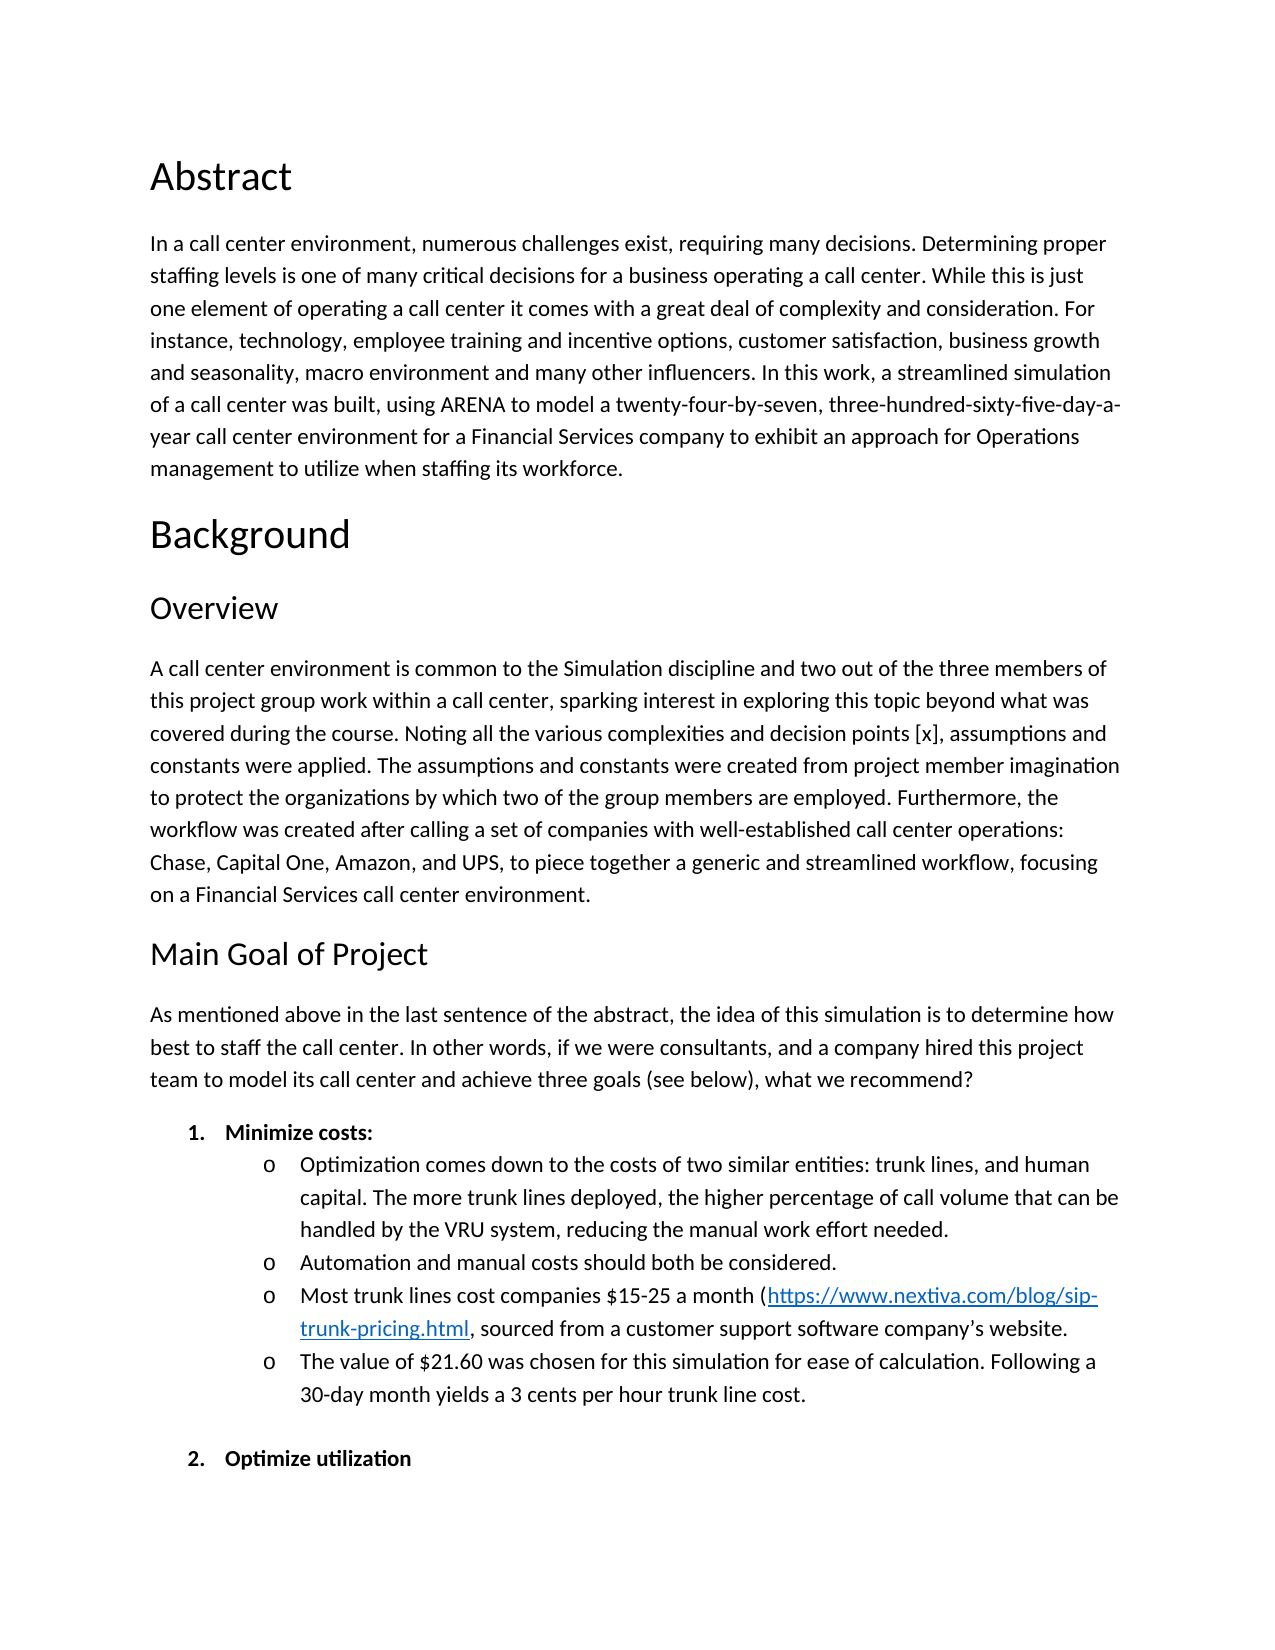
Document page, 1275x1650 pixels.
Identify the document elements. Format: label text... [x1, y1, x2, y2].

list Minimize costs: [187, 1118, 1125, 1146]
text Overview [150, 587, 1125, 628]
list Optimize utilization [187, 1444, 1125, 1472]
text Abstract [150, 150, 1125, 201]
text As mentioned above in the last sentence of the abstract, the idea of this simulation is to determine how best to staff the call center. In other words, if we were consultants, and a company hired this project team to model its call center and achieve three goals (see below), what we recommend? [150, 1000, 1125, 1093]
text Background [150, 508, 1125, 558]
text A call center environment is common to the Simulation discipline and two out of the three members of this project group work within a call center, sparking interest in exploring this topic beyond what was covered during the course. Noting all the various complexities and decision points [x], assumptions and constants were applied. The assumptions and constants were created from project member imagination to protect the organizations by which two of the group members are employed. Furthermore, the workflow was created after calling a set of companies with well-established call center operations: Chase, Capital One, Amazon, and UPS, to piece together a generic and streamlined workflow, focusing on a Financial Services call center environment. [150, 654, 1125, 908]
list The value of $21.60 was chosen for this simulation for ease of calculation. Following a 30-day month yields a 3 cents per hour trunk line cost. [262, 1347, 1125, 1408]
text Main Goal of Project [150, 933, 1125, 973]
list Optimization comes down to the costs of two similar entities: trunk lines, and human capital. The more trunk lines deployed, the higher percentage of call volume that can be handled by the VRU system, reducing the manual work effort needed. [262, 1150, 1125, 1243]
list Most trunk lines cost companies $15-25 a month (https://www.nextiva.com/blog/sip-trunk-pricing.html, sourced from a customer support software company’s website. [262, 1281, 1125, 1343]
list Automation and manual costs should both be considered. [262, 1248, 1125, 1277]
text In a call center environment, numerous challenges exist, requiring many decisions. Determining proper staffing levels is one of many critical decisions for a business operating a call center. While this is just one element of operating a call center it comes with a great deal of complexity and consideration. For instance, technology, employee training and incentive options, customer satisfaction, business growth and seasonality, macro environment and many other influencers. In this work, a streamlined simulation of a call center was built, using ARENA to model a twenty-four-by-seven, three-hundred-sixty-five-day-a-year call center environment for a Financial Services company to exhibit an approach for Operations management to utilize when staffing its workforce. [150, 229, 1125, 483]
